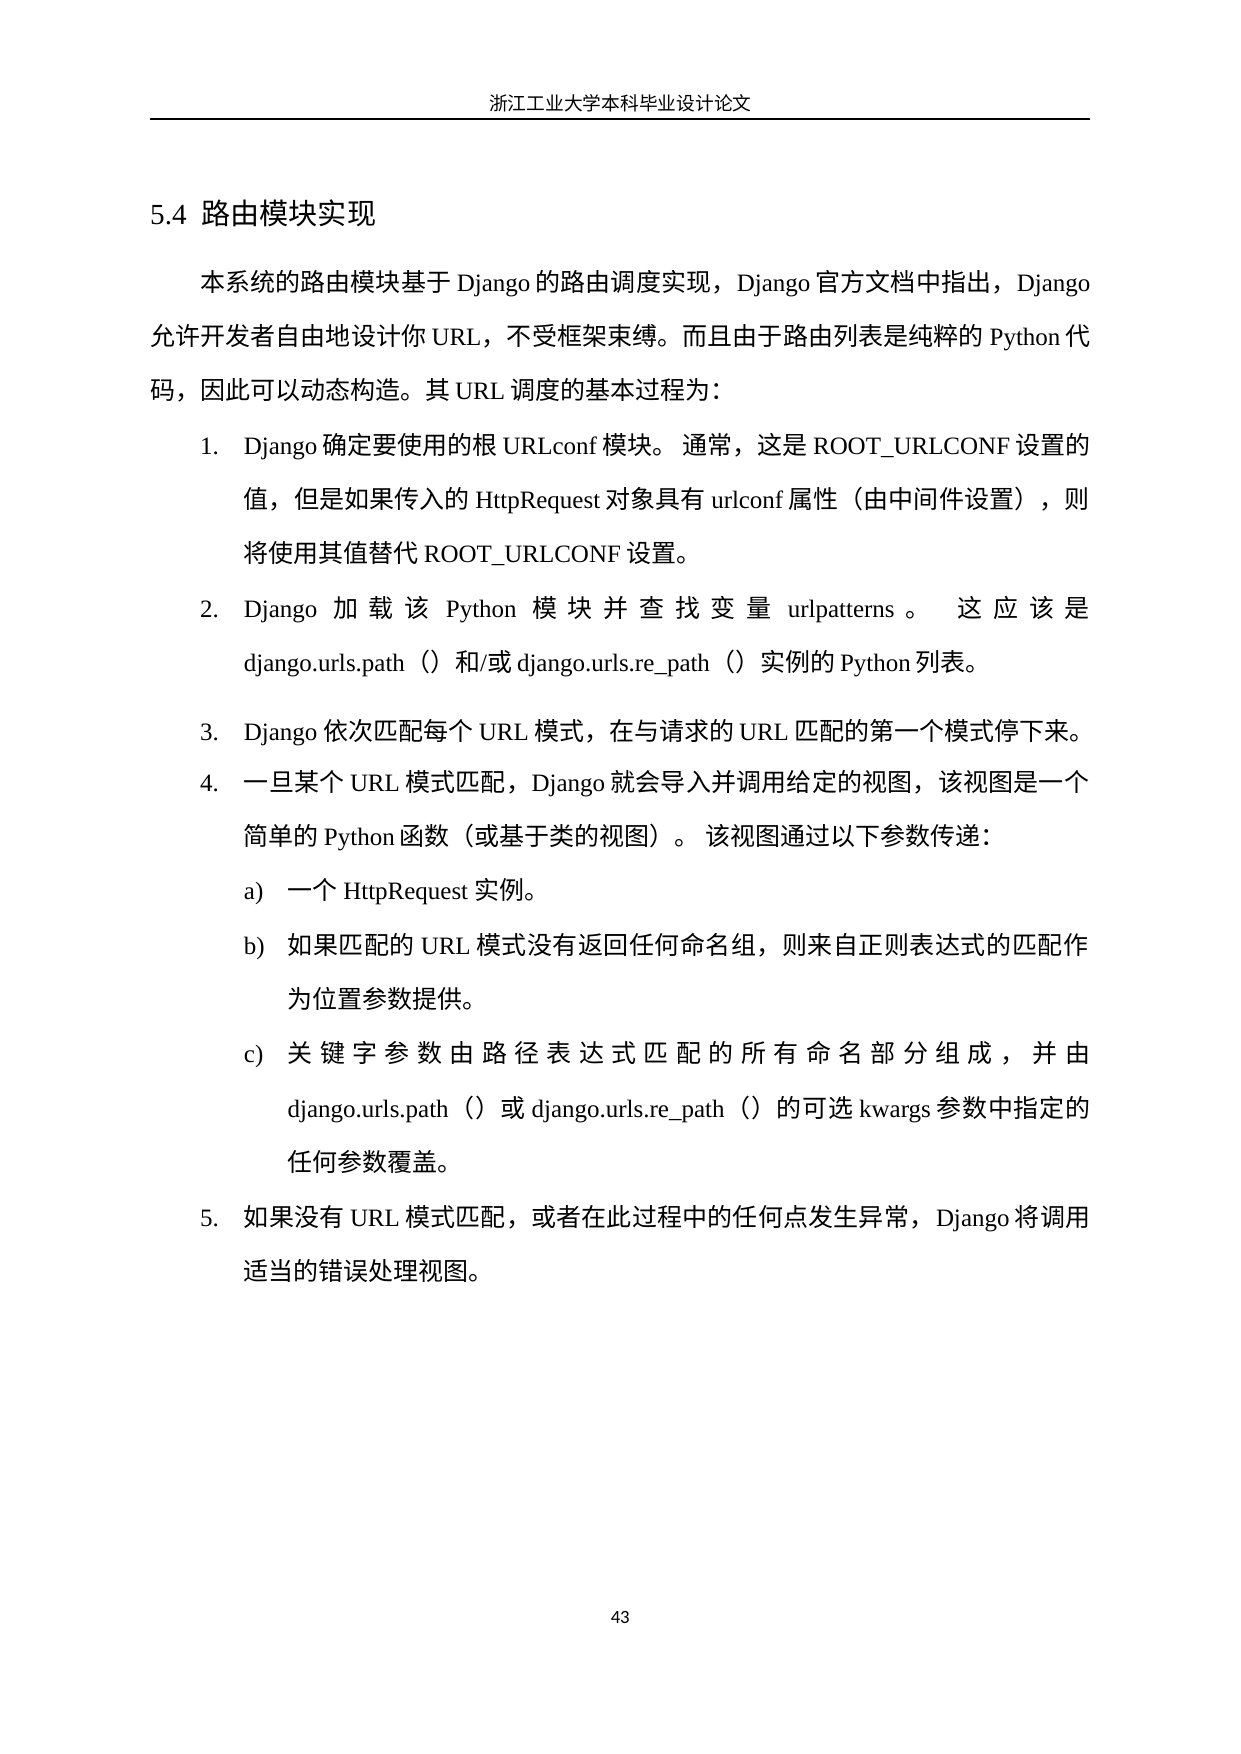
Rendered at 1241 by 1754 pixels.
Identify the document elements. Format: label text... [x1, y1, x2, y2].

list 如果没有URL模式匹配，或者在此过程中的任何点发生异常，Django将调用适当的错误处理视图。 [200, 1197, 1090, 1288]
list Django 依次匹配每个URL 模式，在与请求的URL 匹配的第一个模式停下来。 [200, 697, 1090, 762]
list 关键字参数由路径表达式匹配的所有命名部分组成，并由django.urls.path（）或django.urls.re_path（）的可选kwargs参数中指定的任何参数覆盖。 [244, 1034, 1090, 1179]
list 一旦某个URL模式匹配，Django就会导入并调用给定的视图，该视图是一个简单的Python函数（或基于类的视图）。 该视图通过以下参数传递： [200, 762, 1090, 853]
text 本系统的路由模块基于Django的路由调度实现，Django官方文档中指出，Django允许开发者自由地设计你URL，不受框架束缚。而且由于路由列表是纯粹的Python代码，因此可以动态构造。其URL调度的基本过程为： [150, 262, 1090, 407]
list Django确定要使用的根URLconf模块。 通常，这是ROOT_URLCONF设置的值，但是如果传入的HttpRequest对象具有urlconf属性（由中间件设置），则将使用其值替代ROOT_URLCONF设置。 [200, 425, 1090, 570]
text 5.4 路由模块实现 [150, 191, 1090, 233]
list 如果匹配的URL模式没有返回任何命名组，则来自正则表达式的匹配作为位置参数提供。 [244, 925, 1090, 1016]
list 一个 HttpRequest 实例。 [244, 871, 1090, 907]
list Django加载该Python模块并查找变量urlpatterns。 这应该是django.urls.path（）和/或django.urls.re_path（）实例的Python列表。 [200, 588, 1090, 679]
